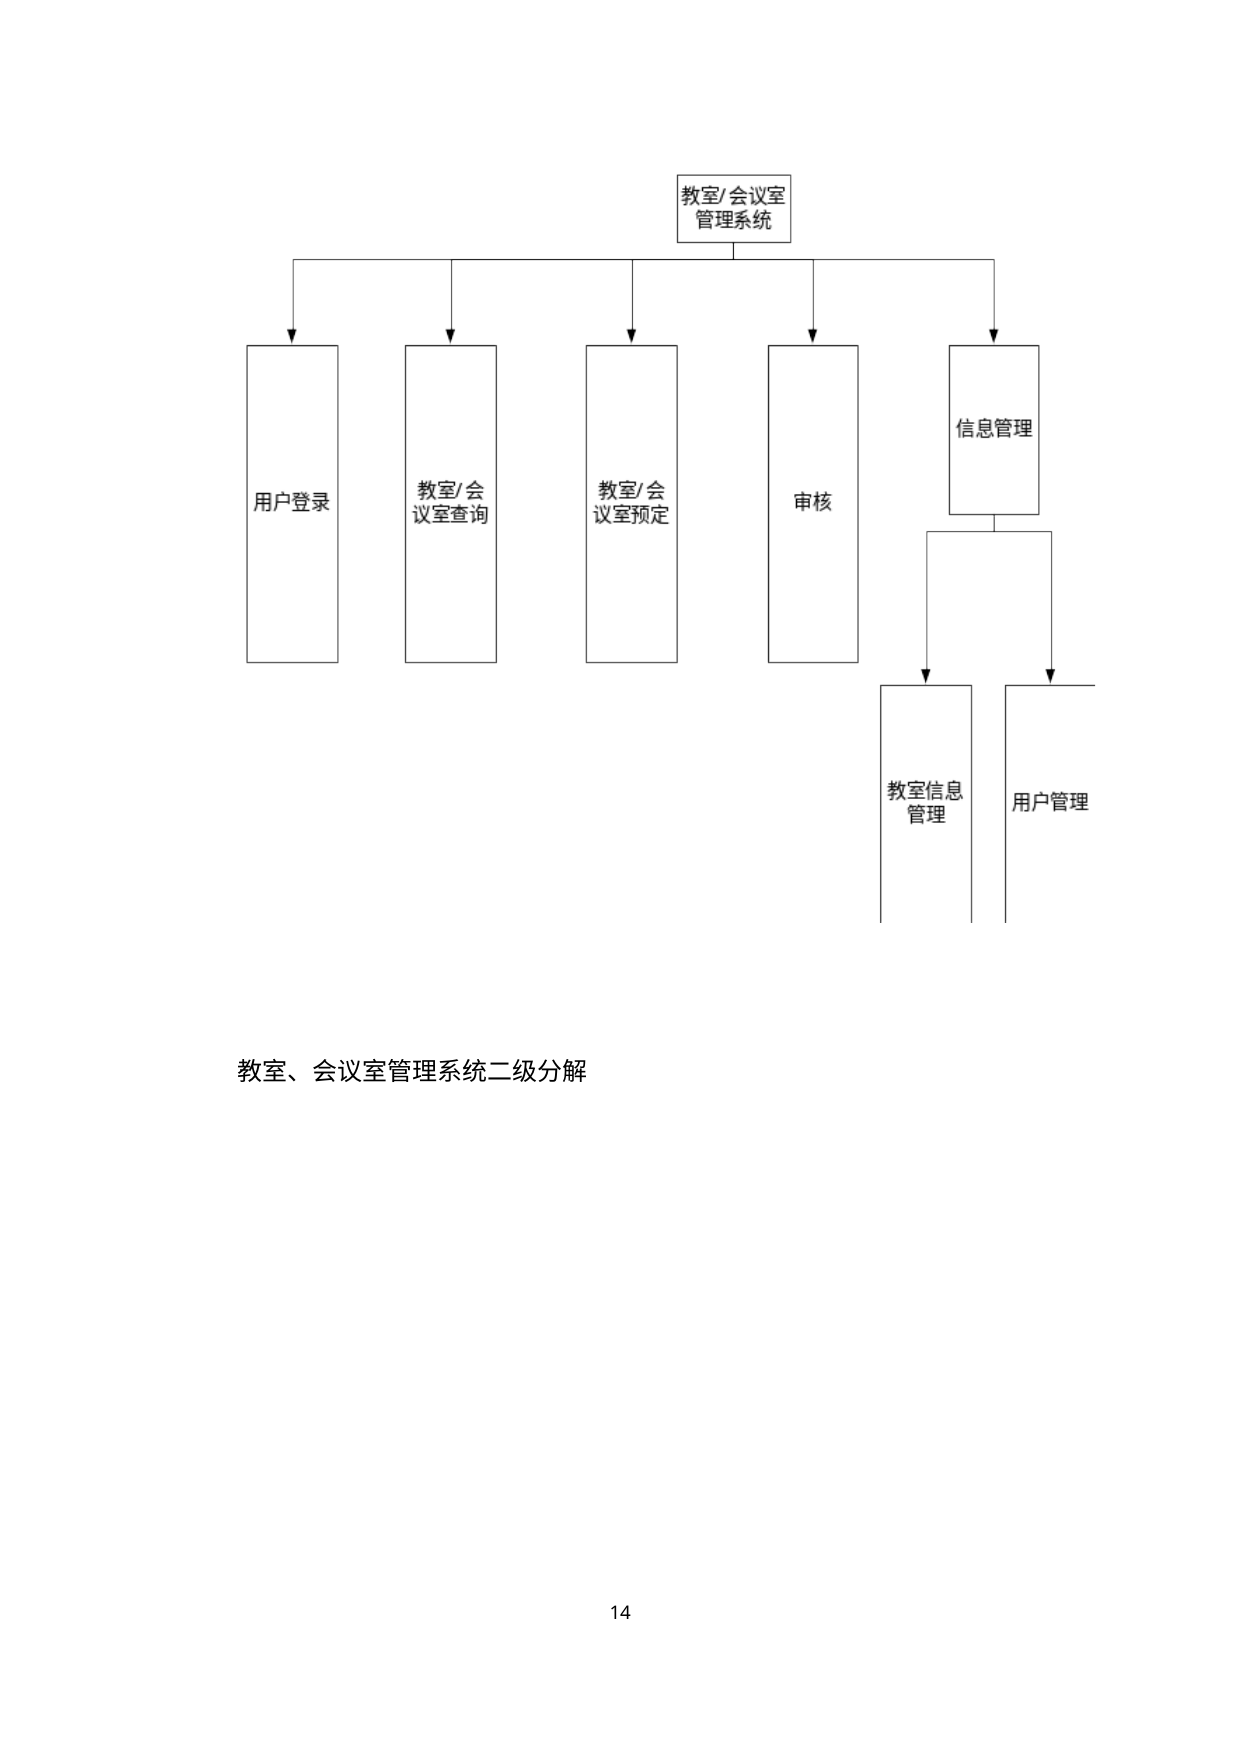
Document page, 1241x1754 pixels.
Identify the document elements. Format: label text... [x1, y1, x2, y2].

text 教室、会议室管理系统二级分解 [187, 1037, 1053, 1102]
